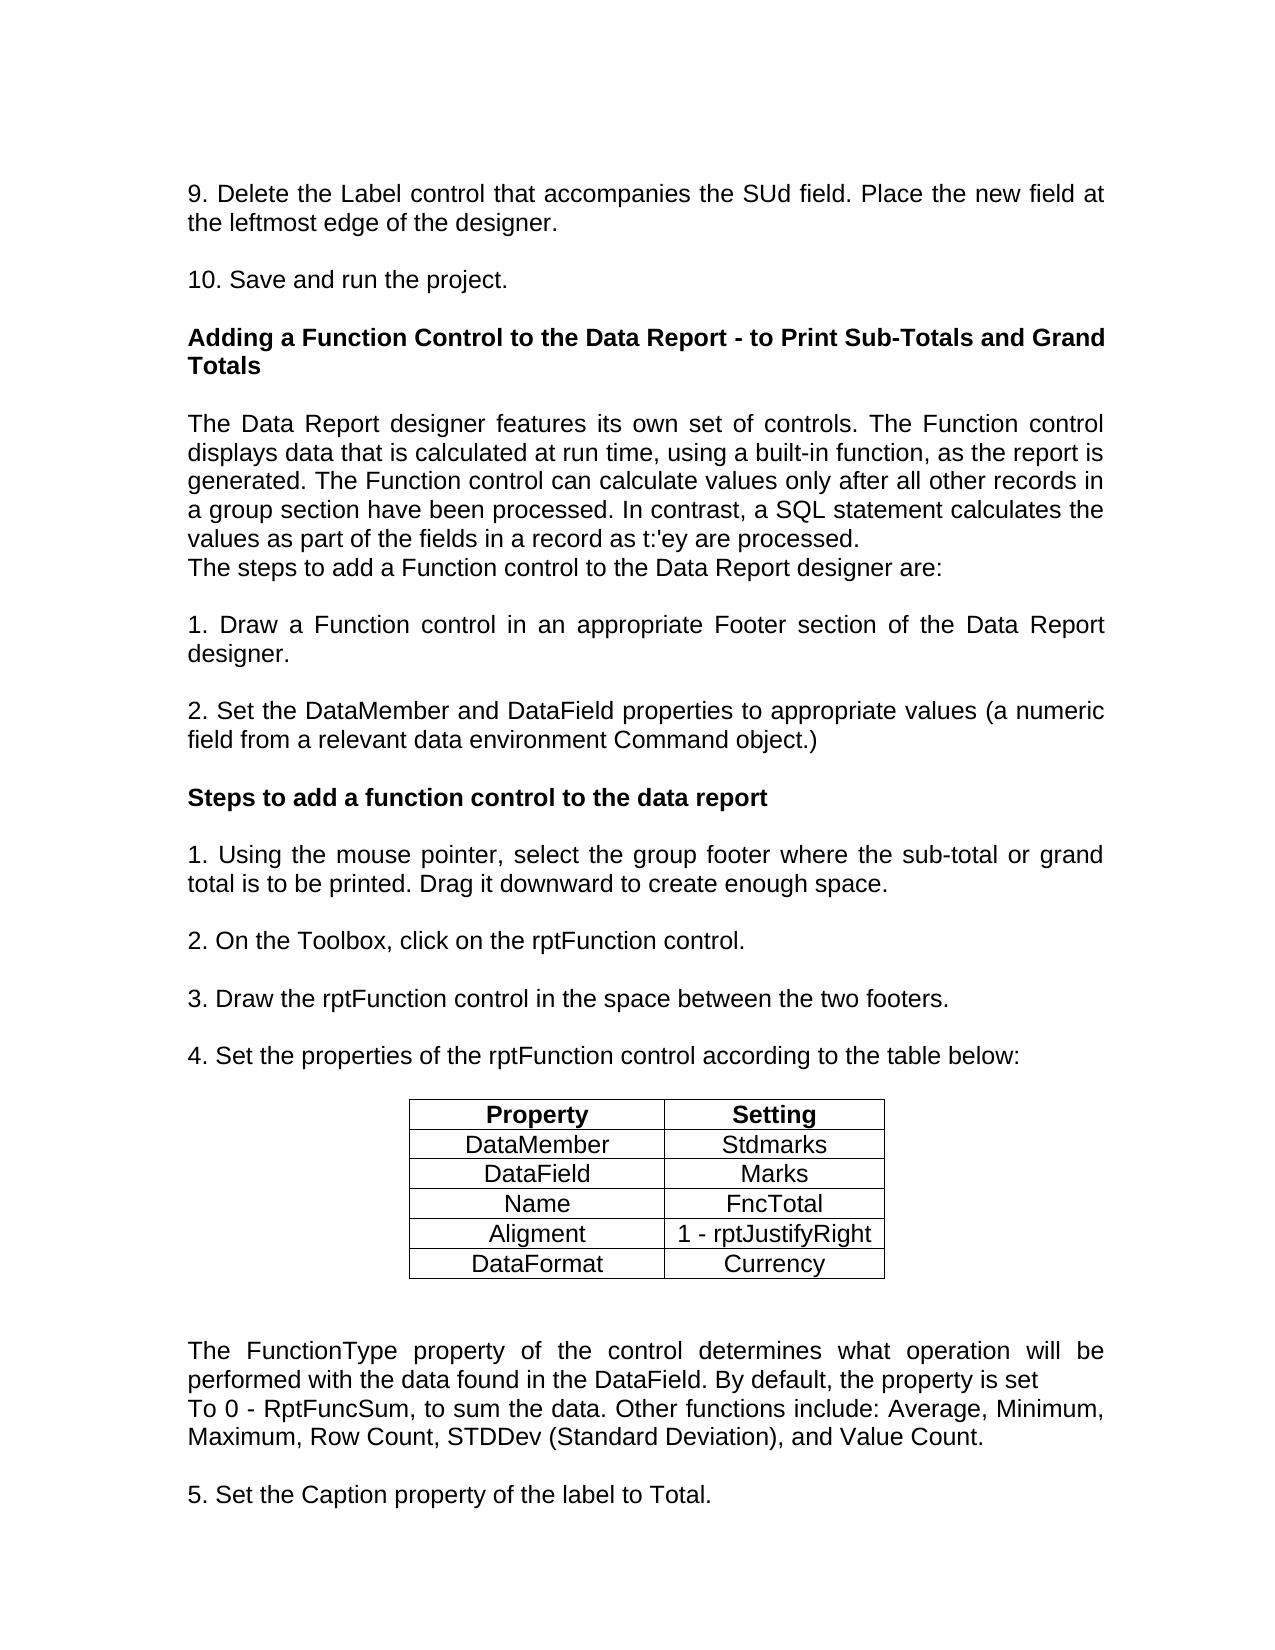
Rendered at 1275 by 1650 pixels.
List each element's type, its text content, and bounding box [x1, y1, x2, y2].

text 4. Set the properties of the rptFunction control according to the table below: [187, 1041, 1106, 1070]
text 5. Set the Caption property of the label to Total. [187, 1480, 1106, 1508]
table_cell Currency [665, 1249, 884, 1277]
table_header Property [410, 1100, 664, 1128]
text Steps to add a function control to the data report [187, 782, 1106, 811]
text 9. Delete the Label control that accompanies the SUd field. Place the new field at the leftmost edge of the designer. [187, 179, 1106, 236]
text 1. Using the mouse pointer, select the group footer where the sub-total or grand total is to be printed. Drag it downward to create enough space. [187, 840, 1106, 897]
text The FunctionType property of the control determines what operation will be performed with the data found in the DataField. By default, the property is set [187, 1336, 1106, 1393]
table_cell 1 - rptJustifyRight [665, 1219, 884, 1248]
table_cell DataFormat [410, 1249, 664, 1277]
table_cell DataMember [410, 1130, 664, 1158]
text 2. On the Toolbox, click on the rptFunction control. [187, 926, 1106, 955]
text Adding a Function Control to the Data Report - to Print Sub-Totals and Grand Totals [187, 322, 1106, 380]
text 2. Set the DataMember and DataField properties to appropriate values (a numeric field from a relevant data environment Command object.) [187, 696, 1106, 754]
text The steps to add a Function control to the Data Report designer are: [187, 552, 1106, 581]
text To 0 - RptFuncSum, to sum the data. Other functions include: Average, Minimum, Maximum, Row Count, STDDev (Standard Deviation), and Value Count. [187, 1393, 1106, 1451]
text The Data Report designer features its own set of controls. The Function control displays data that is calculated at run time, using a built-in function, as the report is generated. The Function control can calculate values only after all other records in a group section have been processed. In contrast, a SQL statement calculates the values as part of the fields in a record as t:'ey are processed. [187, 409, 1106, 552]
text 3. Draw the rptFunction control in the space between the two footers. [187, 984, 1106, 1012]
text 1. Draw a Function control in an appropriate Footer section of the Data Report designer. [187, 610, 1106, 667]
table_cell FncTotal [665, 1189, 884, 1218]
table_cell DataField [410, 1159, 664, 1188]
table_cell Marks [665, 1159, 884, 1188]
table_cell Stdmarks [665, 1130, 884, 1158]
table_header Setting [665, 1100, 884, 1128]
table_cell Name [410, 1189, 664, 1218]
table_cell Aligment [410, 1219, 664, 1248]
text 10. Save and run the project. [187, 265, 1106, 294]
